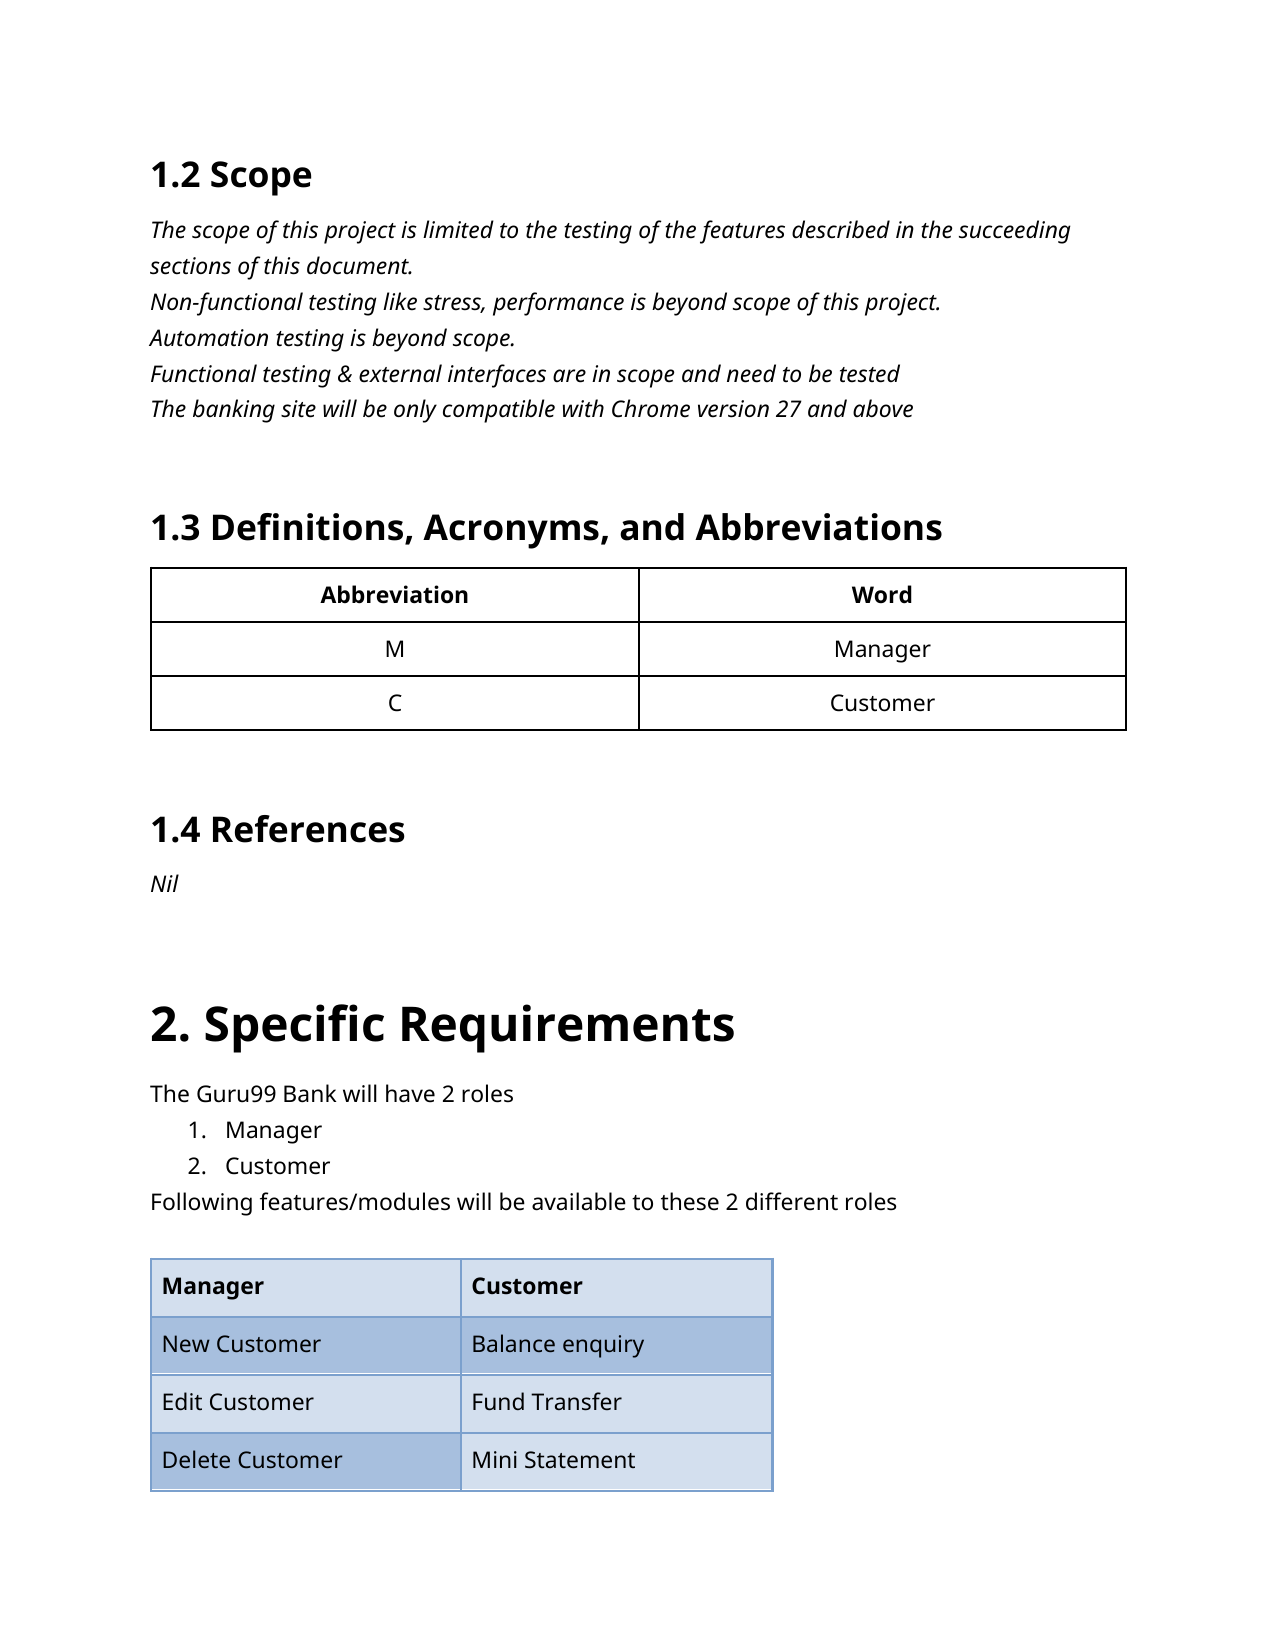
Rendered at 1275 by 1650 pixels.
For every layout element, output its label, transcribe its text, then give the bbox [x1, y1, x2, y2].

subtitle 2. Specific Requirements [150, 990, 1125, 1056]
table_header Customer [462, 1260, 771, 1316]
table_cell Delete Customer [152, 1434, 460, 1489]
subtitle 1.4 References [150, 804, 1125, 853]
table_cell Manager [640, 623, 1125, 675]
table_cell New Customer [152, 1318, 460, 1373]
table_cell Mini Statement [462, 1434, 771, 1489]
subtitle 1.2 Scope [150, 150, 1125, 198]
text Automation testing is beyond scope. [150, 322, 1125, 353]
table_header Word [640, 569, 1125, 621]
table_cell Balance enquiry [462, 1318, 771, 1373]
table_cell Customer [640, 677, 1125, 729]
text Following features/modules will be available to these 2 different roles [150, 1186, 1125, 1217]
text Functional testing & external interfaces are in scope and need to be tested [150, 357, 1125, 389]
table_header Manager [152, 1260, 460, 1316]
list Customer [187, 1150, 1125, 1181]
subtitle 1.3 Definitions, Acronyms, and Abbreviations [150, 503, 1125, 551]
text The scope of this project is limited to the testing of the features described in the succeeding sections of this document. [150, 214, 1125, 281]
list Manager [187, 1114, 1125, 1145]
table_cell C [152, 677, 638, 729]
text The Guru99 Bank will have 2 roles [150, 1078, 1125, 1109]
text Non-functional testing like stress, performance is beyond scope of this project. [150, 286, 1125, 317]
table_cell Edit Customer [152, 1376, 460, 1432]
table_header Abbreviation [152, 569, 638, 621]
text Nil [150, 868, 1125, 899]
table_cell M [152, 623, 638, 675]
text The banking site will be only compatible with Chrome version 27 and above [150, 393, 1125, 425]
table_cell Fund Transfer [462, 1376, 771, 1432]
